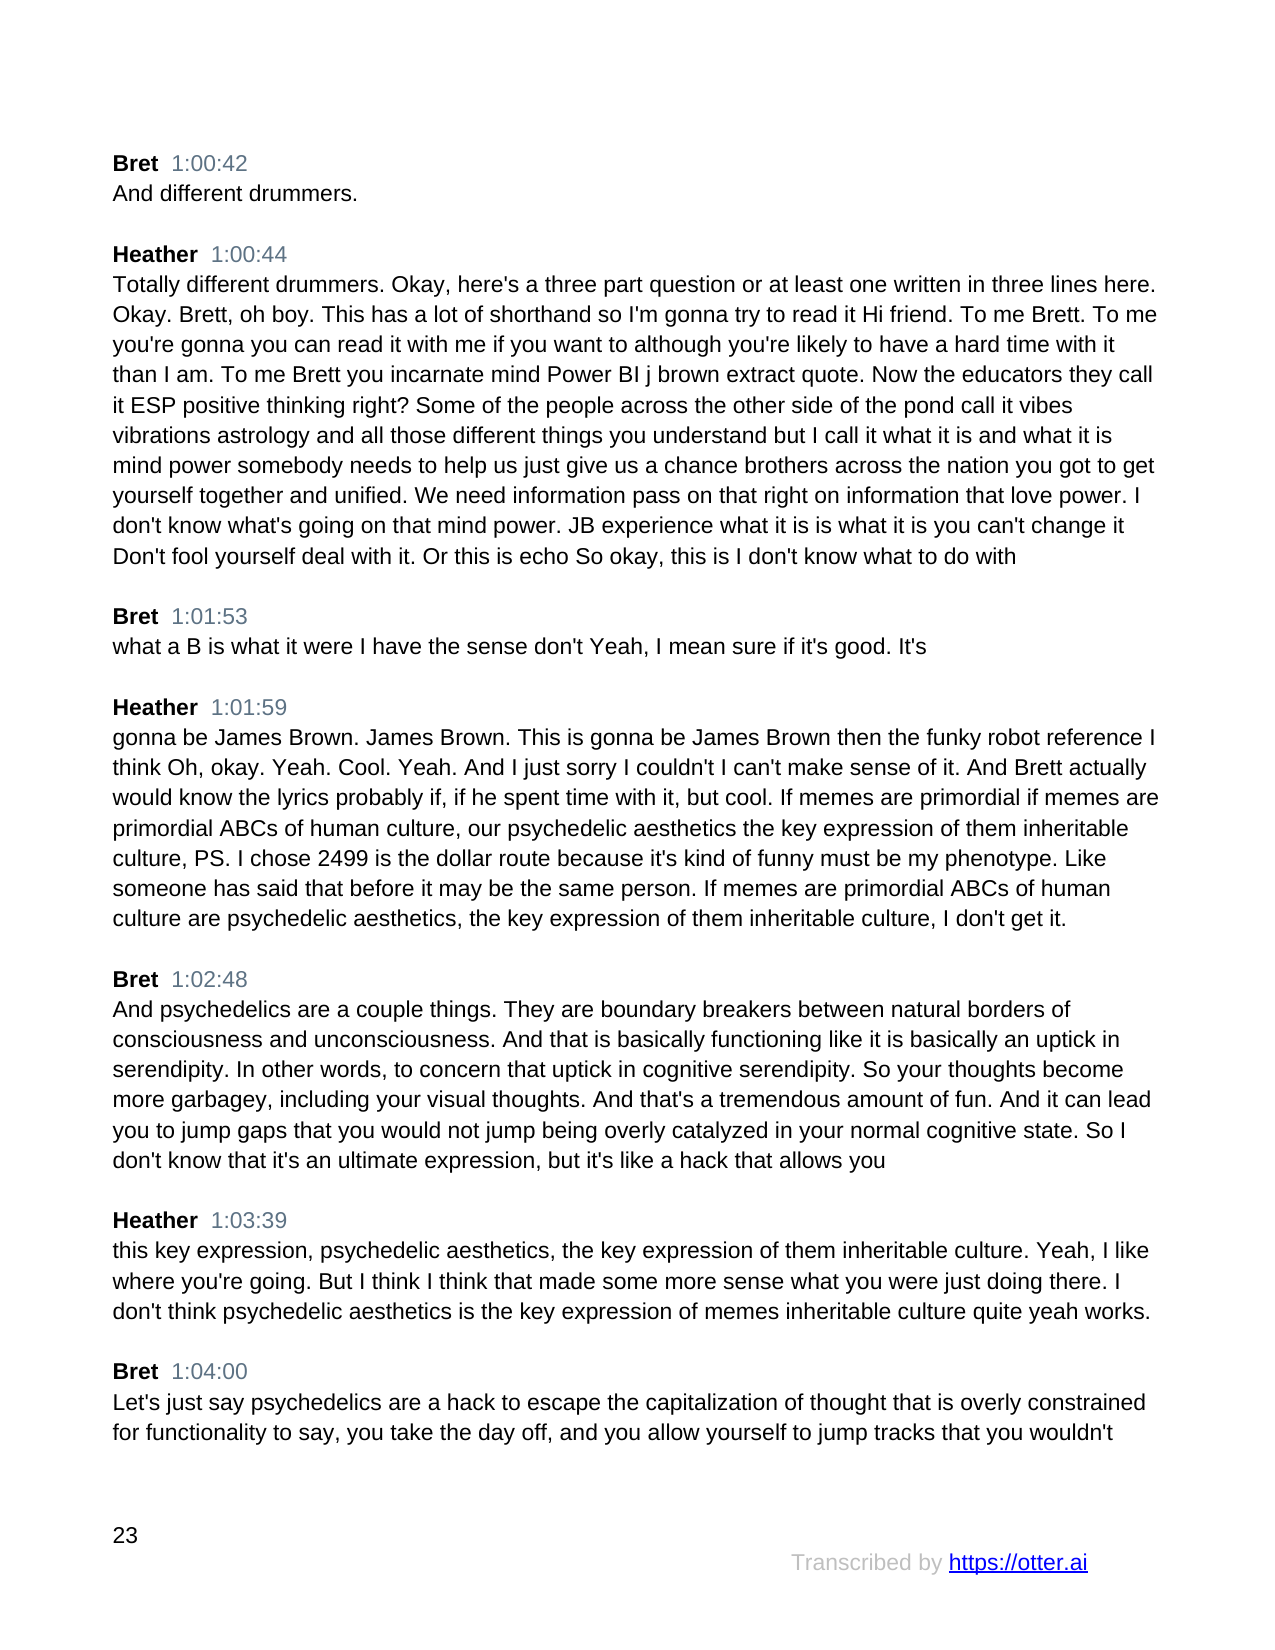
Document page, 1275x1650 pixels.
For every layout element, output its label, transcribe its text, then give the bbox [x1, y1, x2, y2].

text Heather 1:03:39 [112, 1207, 1162, 1234]
text Bret 1:04:00 [112, 1358, 1162, 1385]
text And different drummers. [112, 180, 1162, 207]
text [112, 1388, 1162, 1445]
text gonna be James Brown. James Brown. This is gonna be James Brown then the funky robot reference I think Oh, okay. Yeah. Cool. Yeah. And I just sorry I couldn't I can't make sense of it. And Brett actually would know the lyrics probably if, if he spent time with it, but cool. If memes are primordial if memes are primordial ABCs of human culture, our psychedelic aesthetics the key expression of them inheritable culture, PS. I chose 2499 is the dollar route because it's kind of funny must be my phenotype. Like someone has said that before it may be the same person. If memes are primordial ABCs of human culture are psychedelic aesthetics, the key expression of them inheritable culture, I don't get it. [112, 724, 1162, 932]
text And psychedelics are a couple things. They are boundary breakers between natural borders of consciousness and unconsciousness. And that is basically functioning like it is basically an uptick in serendipity. In other words, to concern that uptick in cognitive serendipity. So your thoughts become more garbagey, including your visual thoughts. And that's a tremendous amount of fun. And it can lead you to jump gaps that you would not jump being overly catalyzed in your normal cognitive state. So I don't know that it's an ultimate expression, but it's like a hack that allows you [112, 996, 1162, 1173]
text this key expression, psychedelic aesthetics, the key expression of them inheritable culture. Yeah, I like where you're going. But I think I think that made some more sense what you were just doing there. I don't think psychedelic aesthetics is the key expression of memes inheritable culture quite yeah works. [112, 1237, 1162, 1324]
text Heather 1:01:59 [112, 694, 1162, 720]
text Heather 1:00:44 [112, 241, 1162, 267]
text what a B is what it were I have the sense don't Yeah, I mean sure if it's good. It's [112, 633, 1162, 660]
text Bret 1:00:42 [112, 150, 1162, 176]
text Bret 1:01:53 [112, 603, 1162, 629]
text Bret 1:02:48 [112, 966, 1162, 992]
text Totally different drummers. Okay, here's a three part question or at least one written in three lines here. Okay. Brett, oh boy. This has a lot of shorthand so I'm gonna try to read it Hi friend. To me Brett. To me you're gonna you can read it with me if you want to although you're likely to have a hard time with it than I am. To me Brett you incarnate mind Power BI j brown extract quote. Now the educators they call it ESP positive thinking right? Some of the people across the other side of the pond call it vibes vibrations astrology and all those different things you understand but I call it what it is and what it is mind power somebody needs to help us just give us a chance brothers across the nation you got to get yourself together and unified. We need information pass on that right on information that love power. I don't know what's going on that mind power. JB experience what it is is what it is you can't change it Don't fool yourself deal with it. Or this is echo So okay, this is I don't know what to do with [112, 271, 1162, 569]
